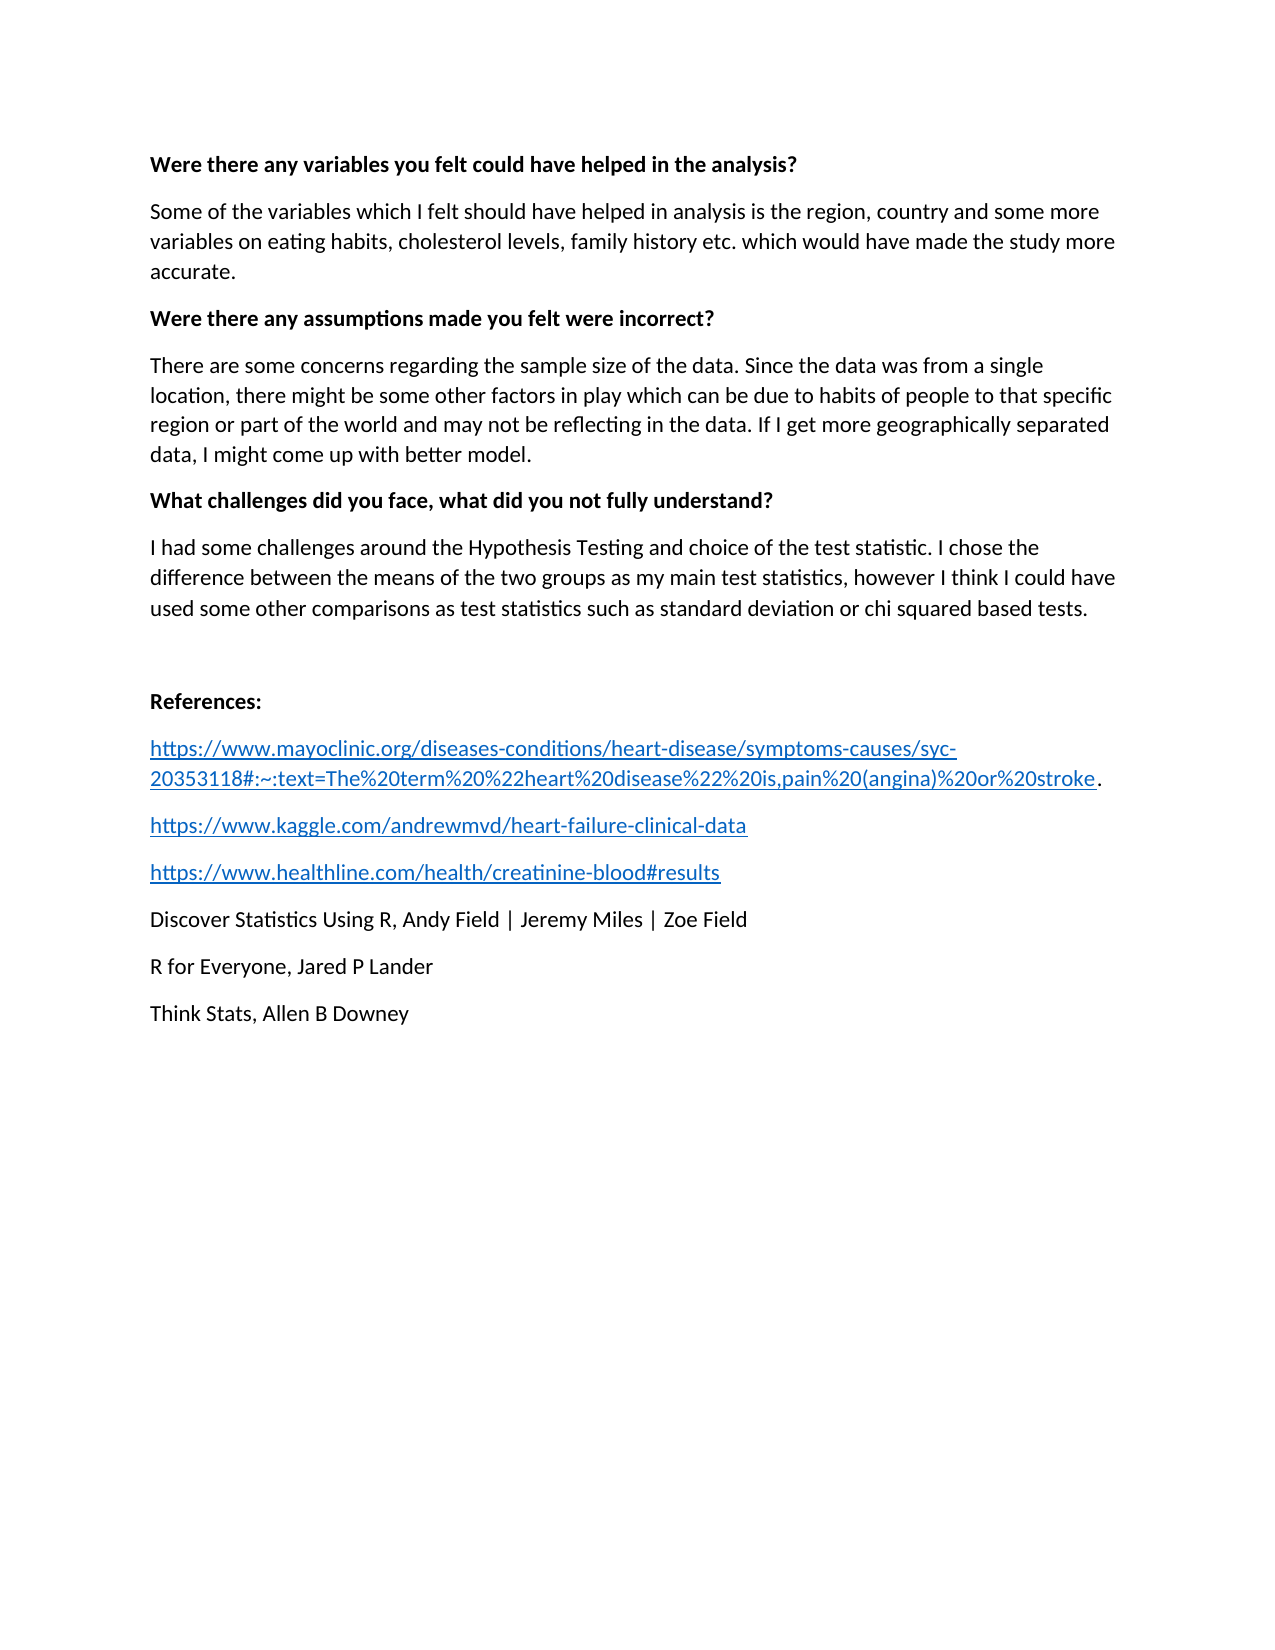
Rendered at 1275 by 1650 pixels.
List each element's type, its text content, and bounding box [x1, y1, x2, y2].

text Some of the variables which I felt should have helped in analysis is the region, country and some more variables on eating habits, cholesterol levels, family history etc. which would have made the study more accurate. [150, 197, 1125, 285]
text What challenges did you face, what did you not fully understand? [150, 486, 1125, 514]
text References: [150, 687, 1125, 716]
text https://www.healthline.com/health/creatinine-blood#results [150, 858, 1125, 886]
text https://www.mayoclinic.org/diseases-conditions/heart-disease/symptoms-causes/syc-20353118#:~:text=The%20term%20%22heart%20disease%22%20is,pain%20(angina)%20or%20stroke. [150, 734, 1125, 793]
list There are some concerns regarding the sample size of the data. Since the data was from a single location, there might be some other factors in play which can be due to habits of people to that specific region or part of the world and may not be reflecting in the data. If I get more geographically separated data, I might come up with better model. [150, 351, 1125, 468]
text Discover Statistics Using R, Andy Field | Jeremy Miles | Zoe Field [150, 905, 1125, 933]
text Were there any variables you felt could have helped in the analysis? [150, 150, 1125, 178]
text R for Everyone, Jared P Lander [150, 952, 1125, 980]
text I had some challenges around the Hypothesis Testing and choice of the test statistic. I chose the difference between the means of the two groups as my main test statistics, however I think I could have used some other comparisons as test statistics such as standard deviation or chi squared based tests. [150, 533, 1125, 622]
text https://www.kaggle.com/andrewmvd/heart-failure-clinical-data [150, 811, 1125, 839]
text Think Stats, Allen B Downey [150, 999, 1125, 1027]
text Were there any assumptions made you felt were incorrect? [150, 304, 1125, 332]
